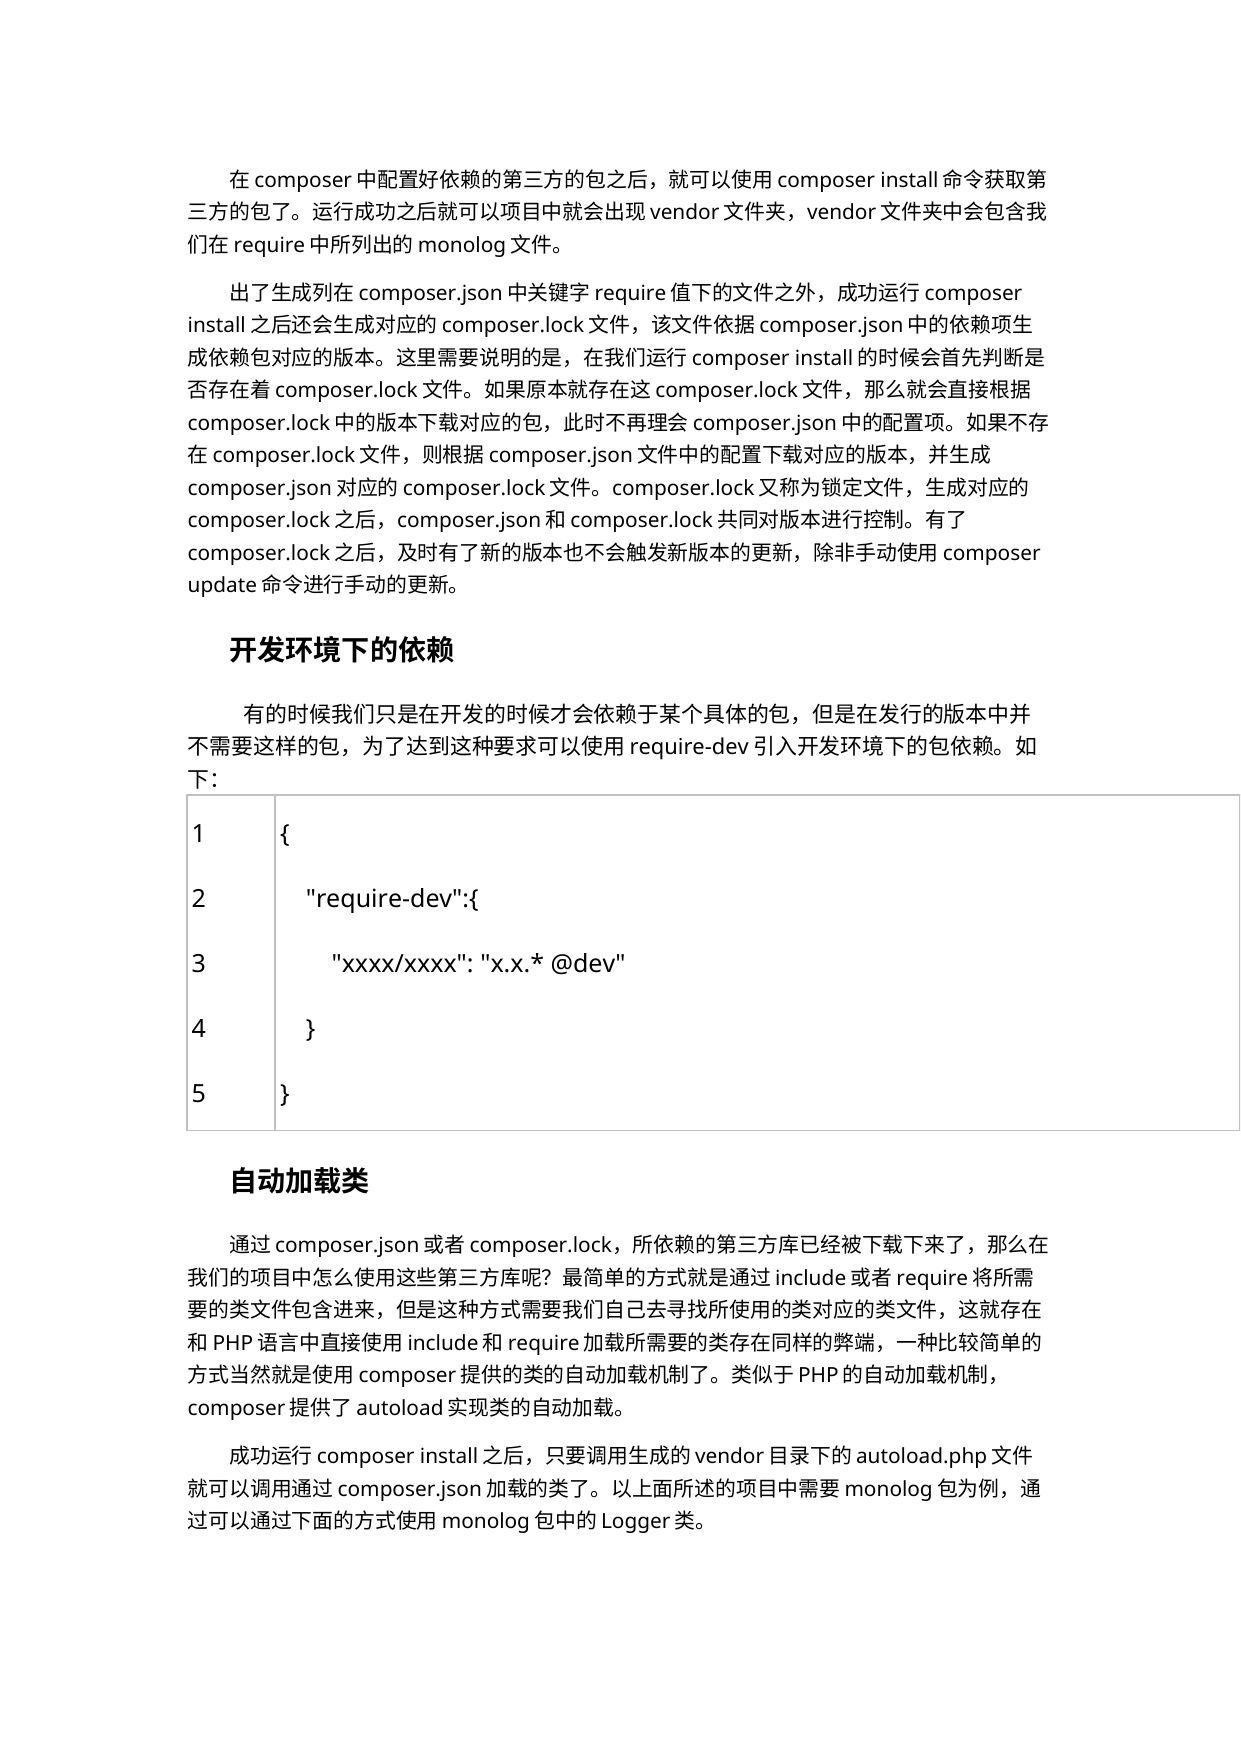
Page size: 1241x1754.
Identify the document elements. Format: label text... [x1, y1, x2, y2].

text 成功运行composer install之后，只要调用生成的vendor目录下的autoload.php文件就可以调用通过composer.json加载的类了。以上面所述的项目中需要monolog包为例，通过可以通过下面的方式使用monolog包中的Logger类。 [187, 1438, 1053, 1536]
table_header { "require-dev":{ "xxxx/xxxx": "x.x.* @dev" } } [276, 796, 1239, 1130]
text 开发环境下的依赖 [187, 616, 1053, 681]
text 有的时候我们只是在开发的时候才会依赖于某个具体的包，但是在发行的版本中并不需要这样的包，为了达到这种要求可以使用require-dev引入开发环境下的包依赖。如下： [187, 696, 1053, 794]
text 出了生成列在composer.json中关键字require值下的文件之外，成功运行composer install之后还会生成对应的composer.lock文件，该文件依据composer.json中的依赖项生成依赖包对应的版本。这里需要说明的是，在我们运行composer install的时候会首先判断是否存在着composer.lock文件。如果原本就存在这composer.lock文件，那么就会直接根据composer.lock中的版本下载对应的包，此时不再理会composer.json中的配置项。如果不存在composer.lock文件，则根据composer.json文件中的配置下载对应的版本，并生成composer.json对应的composer.lock文件。composer.lock又称为锁定文件，生成对应的composer.lock之后，composer.json和composer.lock共同对版本进行控制。有了composer.lock之后，及时有了新的版本也不会触发新版本的更新，除非手动使用composer update命令进行手动的更新。 [187, 275, 1053, 600]
text 自动加载类 [187, 1147, 1053, 1212]
table_header 1 2 3 4 5 [188, 796, 274, 1130]
text 通过composer.json或者composer.lock，所依赖的第三方库已经被下载下来了，那么在我们的项目中怎么使用这些第三方库呢？最简单的方式就是通过include或者require将所需要的类文件包含进来，但是这种方式需要我们自己去寻找所使用的类对应的类文件，这就存在和PHP语言中直接使用include和require加载所需要的类存在同样的弊端，一种比较简单的方式当然就是使用composer提供的类的自动加载机制了。类似于PHP的自动加载机制，composer提供了autoload实现类的自动加载。 [187, 1228, 1053, 1423]
text 在composer中配置好依赖的第三方的包之后，就可以使用composer install命令获取第三方的包了。运行成功之后就可以项目中就会出现vendor文件夹，vendor文件夹中会包含我们在require中所列出的monolog文件。 [187, 162, 1053, 259]
